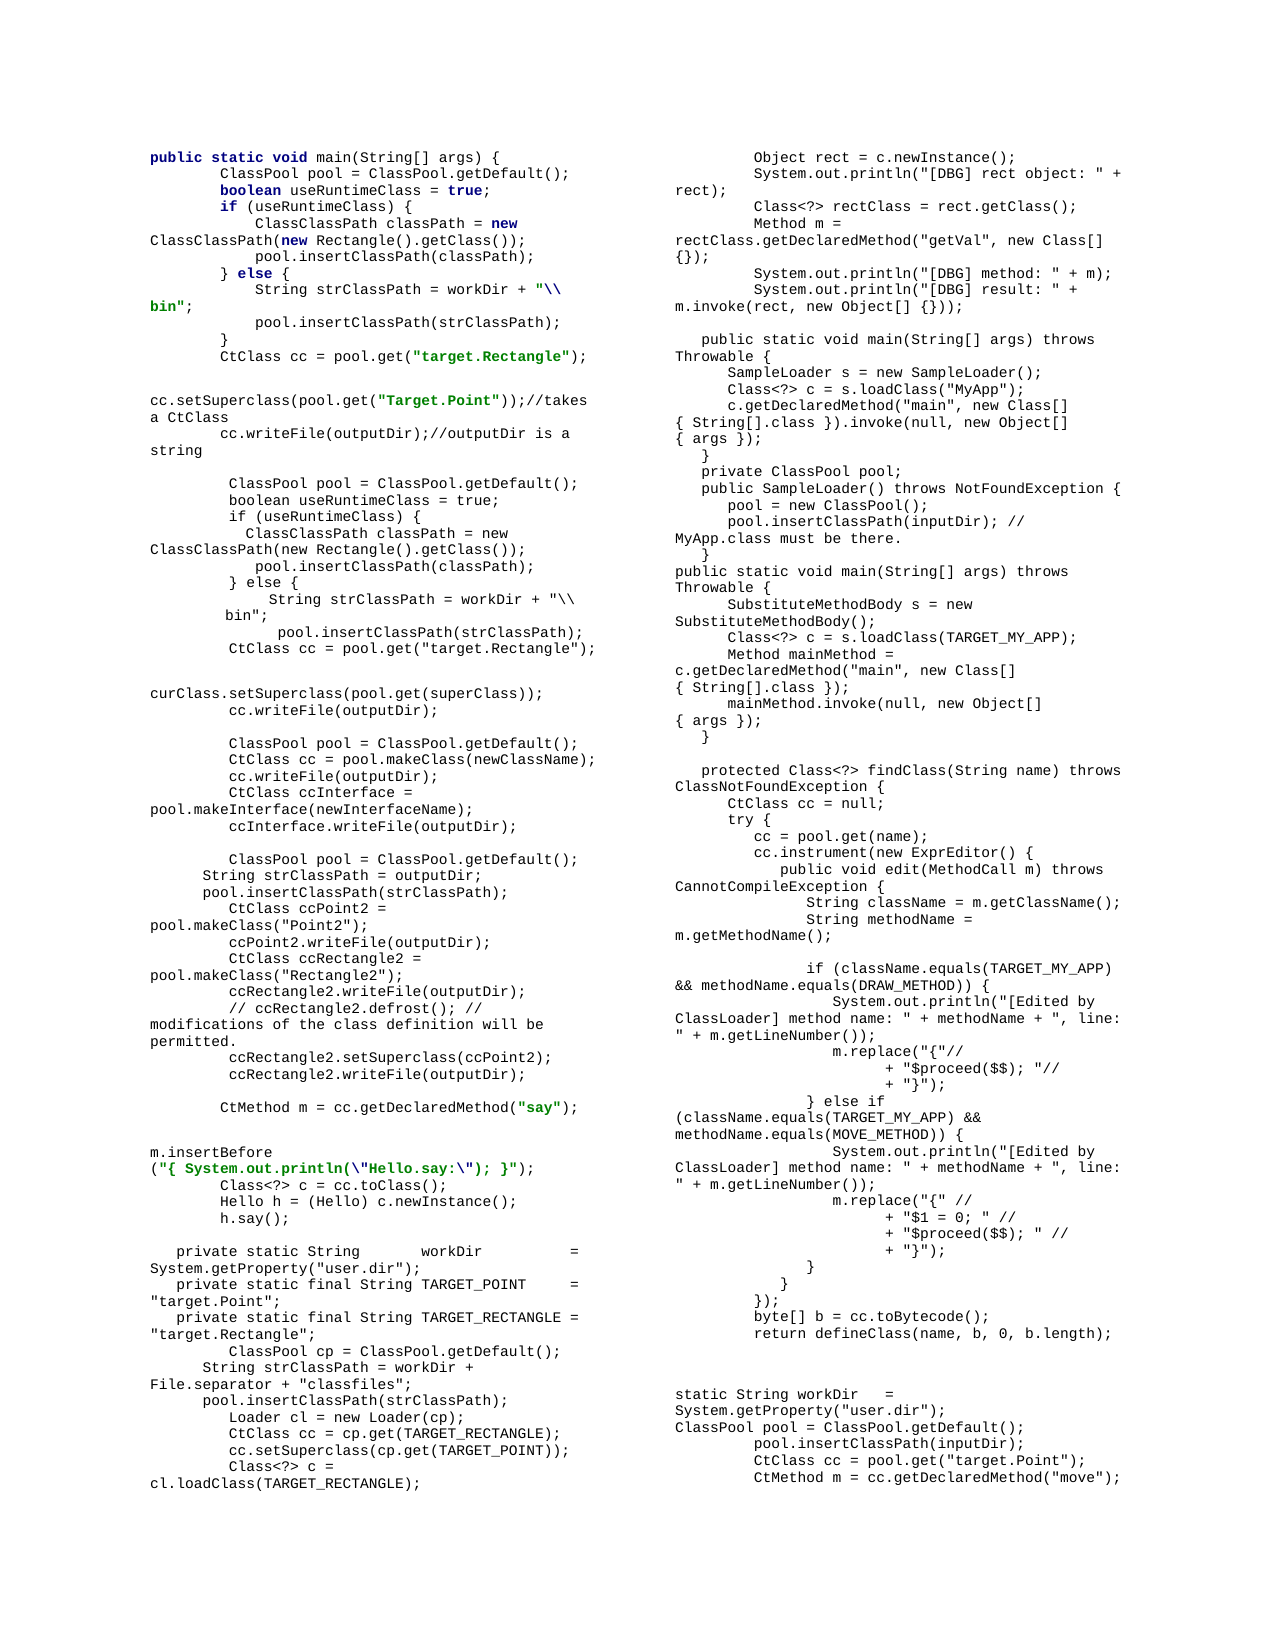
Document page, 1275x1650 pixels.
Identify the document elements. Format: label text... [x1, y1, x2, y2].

text cc = pool.get(name); [675, 829, 1125, 846]
text ccInterface.writeFile(outputDir); [150, 819, 600, 835]
text ClassPool pool = ClassPool.getDefault(); [150, 852, 600, 868]
text } [675, 730, 1125, 746]
text System.out.println("[Edited by ClassLoader] method name: " + methodName + ", line: " + m.getLineNumber()); [675, 995, 1125, 1044]
text CtClass cc = pool.makeClass(newClassName); [150, 753, 600, 769]
text Class<?> c = cl.loadClass(TARGET_RECTANGLE); [150, 1460, 600, 1493]
text return defineClass(name, b, 0, b.length); [675, 1326, 1125, 1387]
text static String workDir = System.getProperty("user.dir"); [675, 1387, 1125, 1420]
text CtMethod m = cc.getDeclaredMethod("move"); [675, 1470, 1125, 1486]
text public static void main(String[] args) throws Throwable { [675, 564, 1125, 597]
text // ccRectangle2.defrost(); // modifications of the class definition will be permitted. [150, 1001, 600, 1051]
text String strClassPath = workDir + File.separator + "classfiles"; [150, 1360, 600, 1393]
text private ClassPool pool; [675, 465, 1125, 481]
text mainMethod.invoke(null, new Object[] { args }); [675, 697, 1125, 730]
text private static final String TARGET_POINT = "target.Point"; [150, 1277, 600, 1311]
text ClassClassPath classPath = new ClassClassPath(new Rectangle().getClass()); [150, 526, 600, 559]
text m.replace("{"// [675, 1044, 1125, 1061]
text if (useRuntimeClass) { [150, 509, 600, 526]
text }); [675, 1293, 1125, 1309]
text Class<?> rectClass = rect.getClass(); [675, 200, 1125, 216]
text cc.writeFile(outputDir); [150, 703, 600, 719]
text CtClass cc = cp.get(TARGET_RECTANGLE); [150, 1427, 600, 1443]
text } [675, 1276, 1125, 1293]
text SampleLoader s = new SampleLoader(); [675, 365, 1125, 382]
text SubstituteMethodBody s = new SubstituteMethodBody(); [675, 597, 1125, 630]
text try { [675, 812, 1125, 829]
text System.out.println("[DBG] result: " + m.invoke(rect, new Object[] {})); public static void main(String[] args) throws Throwable { [675, 282, 1125, 365]
text public static void main(String[] args) { ClassPool pool = ClassPool.getDefault(); boolean useRuntimeClass = true; if (useRuntimeClass) { ClassClassPath classPath = new ClassClassPath(new Rectangle().getClass()); pool.insertClassPath(classPath); } else { String strClassPath = workDir + "\\bin"; pool.insertClassPath(strClassPath); } CtClass cc = pool.get("target.Rectangle"); cc.setSuperclass(pool.get("Target.Point"));//takes a CtClass cc.writeFile(outputDir);//outputDir is a string ClassPool pool = ClassPool.getDefault(); [150, 150, 600, 493]
text System.out.println("[DBG] method: " + m); [675, 266, 1125, 282]
text cc.setSuperclass(cp.get(TARGET_POINT)); [150, 1443, 600, 1460]
text ClassPool cp = ClassPool.getDefault(); [150, 1344, 600, 1360]
text ClassPool pool = ClassPool.getDefault(); [675, 1420, 1125, 1437]
text pool.insertClassPath(inputDir); [675, 1437, 1125, 1453]
text public void edit(MethodCall m) throws CannotCompileException { [675, 862, 1125, 895]
text pool = new ClassPool(); [675, 498, 1125, 514]
text cc.instrument(new ExprEditor() { [675, 846, 1125, 862]
text Class<?> c = s.loadClass("MyApp"); [675, 382, 1125, 398]
text pool.insertClassPath(inputDir); // MyApp.class must be there. [675, 514, 1125, 547]
text ccPoint2.writeFile(outputDir); [150, 935, 600, 951]
text String className = m.getClassName(); [675, 895, 1125, 912]
text ClassPool pool = ClassPool.getDefault(); [150, 736, 600, 753]
text CtClass ccInterface = pool.makeInterface(newInterfaceName); [150, 786, 600, 819]
text System.out.println("[DBG] rect object: " + rect); [675, 167, 1125, 200]
text pool.insertClassPath(classPath); [150, 559, 600, 576]
text System.out.println("[Edited by ClassLoader] method name: " + methodName + ", line: " + m.getLineNumber()); [675, 1144, 1125, 1193]
text pool.insertClassPath(strClassPath); [225, 625, 600, 642]
text ccRectangle2.writeFile(outputDir); [150, 984, 600, 1001]
text } else { [150, 576, 600, 592]
text pool.insertClassPath(strClassPath); [150, 885, 600, 902]
text Loader cl = new Loader(cp); [150, 1410, 600, 1427]
text ccRectangle2.setSuperclass(ccPoint2); [150, 1051, 600, 1067]
text + "}"); [675, 1077, 1125, 1094]
text + "$1 = 0; " // [675, 1210, 1125, 1227]
text + "$proceed($$); " // [675, 1227, 1125, 1243]
text CtClass cc = pool.get("target.Point"); [675, 1453, 1125, 1470]
text c.getDeclaredMethod("main", new Class[] { String[].class }).invoke(null, new Object[] { args }); [675, 398, 1125, 448]
text String strClassPath = outputDir; [150, 868, 600, 885]
text Object rect = c.newInstance(); [675, 150, 1125, 167]
text + "}"); [675, 1243, 1125, 1260]
text protected Class<?> findClass(String name) throws ClassNotFoundException { [675, 763, 1125, 796]
text Method m = rectClass.getDeclaredMethod("getVal", new Class[] {}); [675, 216, 1125, 266]
text ccRectangle2.writeFile(outputDir); CtMethod m = cc.getDeclaredMethod("say"); m.insertBefore("{ System.out.println(\"Hello.say:\"); }"); Class<?> c = cc.toClass(); Hello h = (Hello) c.newInstance(); h.say(); private static String workDir = System.getProperty("user.dir"); [150, 1067, 600, 1277]
text public SampleLoader() throws NotFoundException { [675, 481, 1125, 498]
text CtClass ccRectangle2 = pool.makeClass("Rectangle2"); [150, 951, 600, 984]
text cc.writeFile(outputDir); [150, 769, 600, 786]
text private static final String TARGET_RECTANGLE = "target.Rectangle"; [150, 1311, 600, 1344]
text } [675, 448, 1125, 465]
text curClass.setSuperclass(pool.get(superClass)); [150, 658, 600, 703]
text pool.insertClassPath(strClassPath); [150, 1393, 600, 1410]
text } else if (className.equals(TARGET_MY_APP) && methodName.equals(MOVE_METHOD)) { [675, 1094, 1125, 1144]
text m.replace("{" // [675, 1193, 1125, 1210]
text Method mainMethod = c.getDeclaredMethod("main", new Class[] { String[].class }); [675, 647, 1125, 697]
text if (className.equals(TARGET_MY_APP) && methodName.equals(DRAW_METHOD)) { [675, 962, 1125, 995]
text String methodName = m.getMethodName(); [675, 912, 1125, 945]
text String strClassPath = workDir + "\\bin"; [225, 592, 600, 625]
text boolean useRuntimeClass = true; [150, 493, 600, 509]
text CtClass cc = pool.get("target.Rectangle"); [150, 642, 600, 658]
text Class<?> c = s.loadClass(TARGET_MY_APP); [675, 630, 1125, 647]
text } [675, 1260, 1125, 1276]
text byte[] b = cc.toBytecode(); [675, 1309, 1125, 1326]
text CtClass ccPoint2 = pool.makeClass("Point2"); [150, 902, 600, 935]
text CtClass cc = null; [675, 796, 1125, 812]
text + "$proceed($$); "// [675, 1061, 1125, 1077]
text } [675, 547, 1125, 564]
